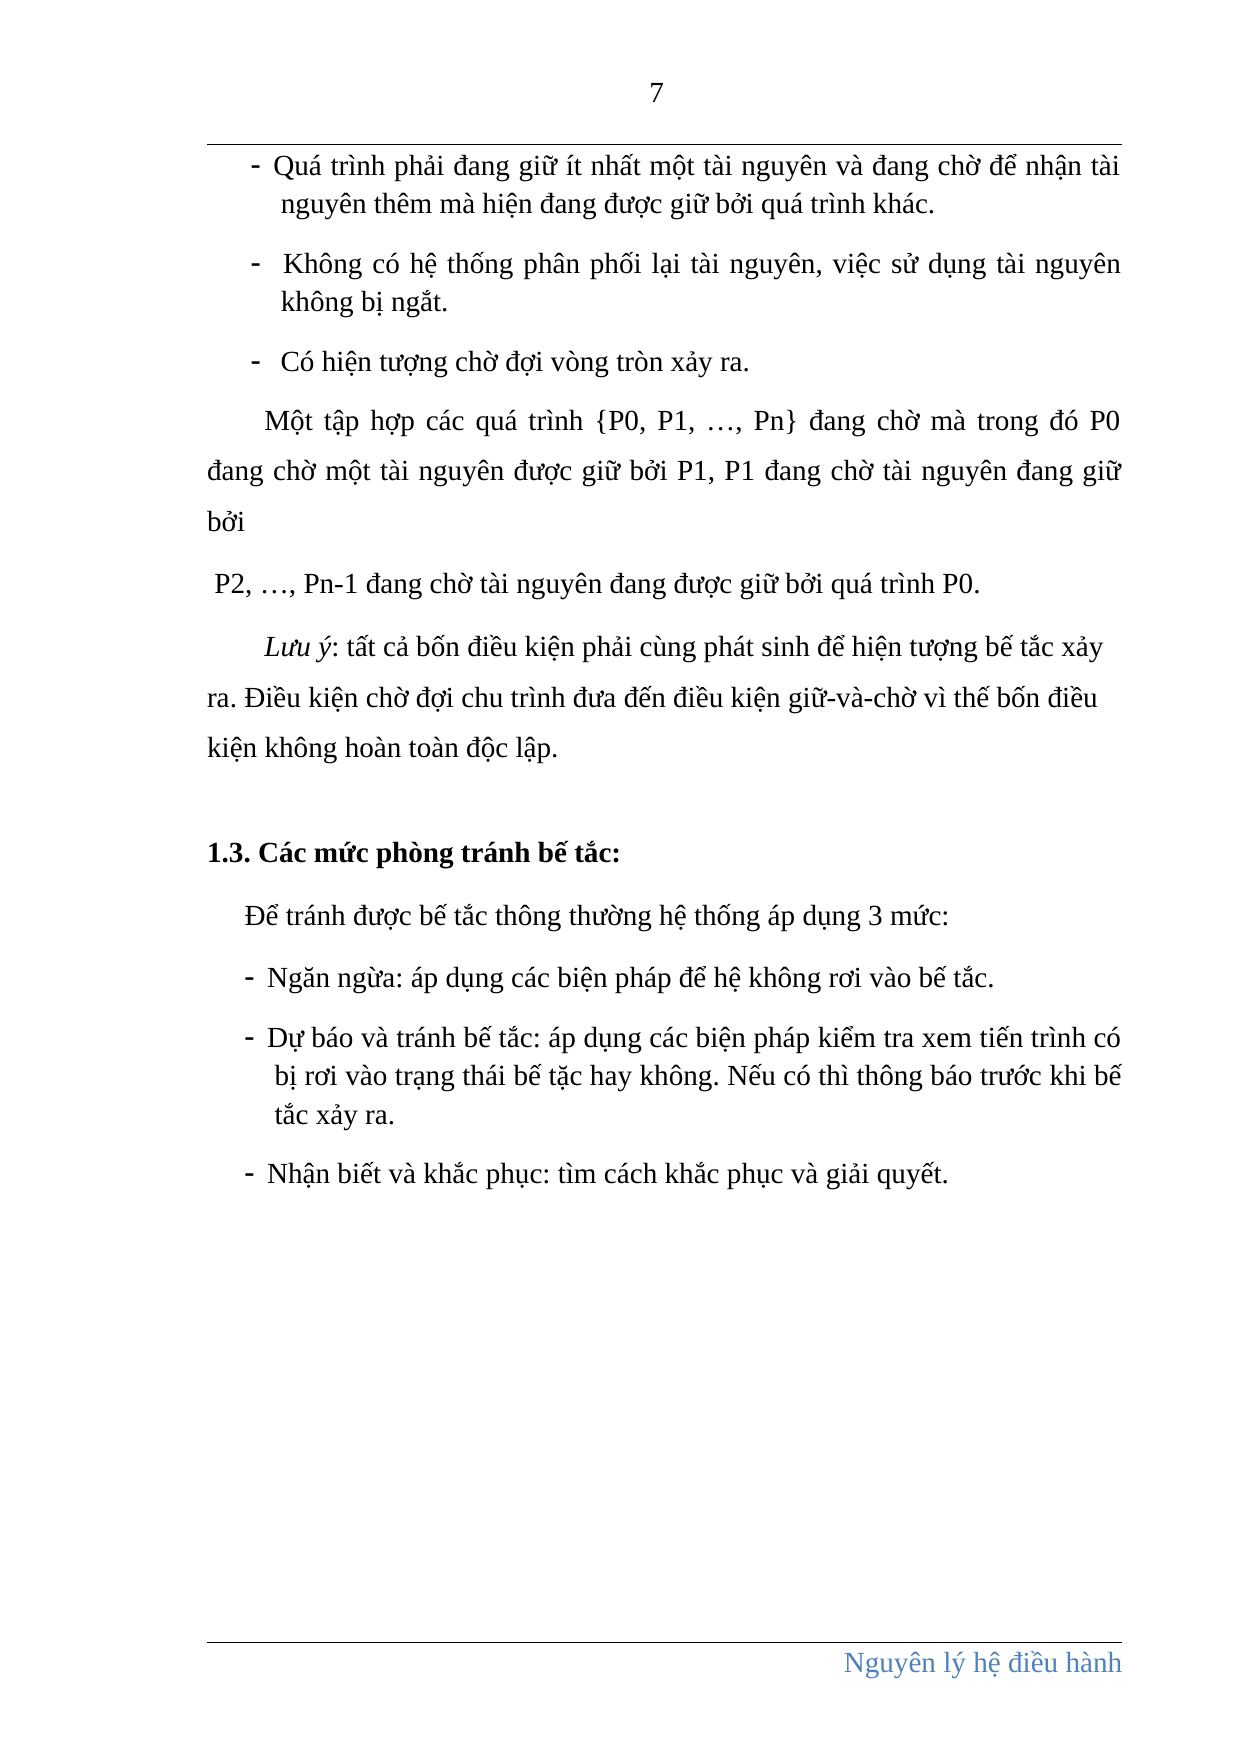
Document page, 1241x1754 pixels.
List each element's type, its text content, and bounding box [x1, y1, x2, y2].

list Có hiện tượng chờ đợi vòng tròn xảy ra. [251, 344, 1122, 377]
list Ngăn ngừa: áp dụng các biện pháp để hệ không rơi vào bế tắc. [244, 960, 1122, 994]
list Quá trình phải đang giữ ít nhất một tài nguyên và đang chờ để nhận tài nguyên thêm mà hiện đang được giữ bởi quá trình khác. [251, 148, 1122, 220]
list Dự báo và tránh bế tắc: áp dụng các biện pháp kiểm tra xem tiến trình có bị rơi vào trạng thái bế tặc hay không. Nếu có thì thông báo trước khi bế tắc xảy ra. [244, 1020, 1122, 1131]
list Nhận biết và khắc phục: tìm cách khắc phục và giải quyết. [244, 1156, 1122, 1190]
text Lưu ý: tất cả bốn điều kiện phải cùng phát sinh để hiện tượng bế tắc xảy ra. Điều kiện chờ đợi chu trình đưa đến điều kiện giữ-và-chờ vì thế bốn điều kiện không hoàn toàn độc lập. [207, 629, 1122, 764]
text Một tập hợp các quá trình {P0, P1, …, Pn} đang chờ mà trong đó P0 đang chờ một tài nguyên được giữ bởi P1, P1 đang chờ tài nguyên đang giữ bởi [207, 403, 1122, 537]
list Không có hệ thống phân phối lại tài nguyên, việc sử dụng tài nguyên không bị ngắt. [251, 246, 1122, 318]
text Để tránh được bế tắc thông thường hệ thống áp dụng 3 mức: [207, 898, 1122, 931]
subtitle 1.3. Các mức phòng tránh bế tắc: [207, 835, 1122, 868]
text P2, …, Pn-1 đang chờ tài nguyên đang được giữ bởi quá trình P0. [207, 567, 1122, 600]
